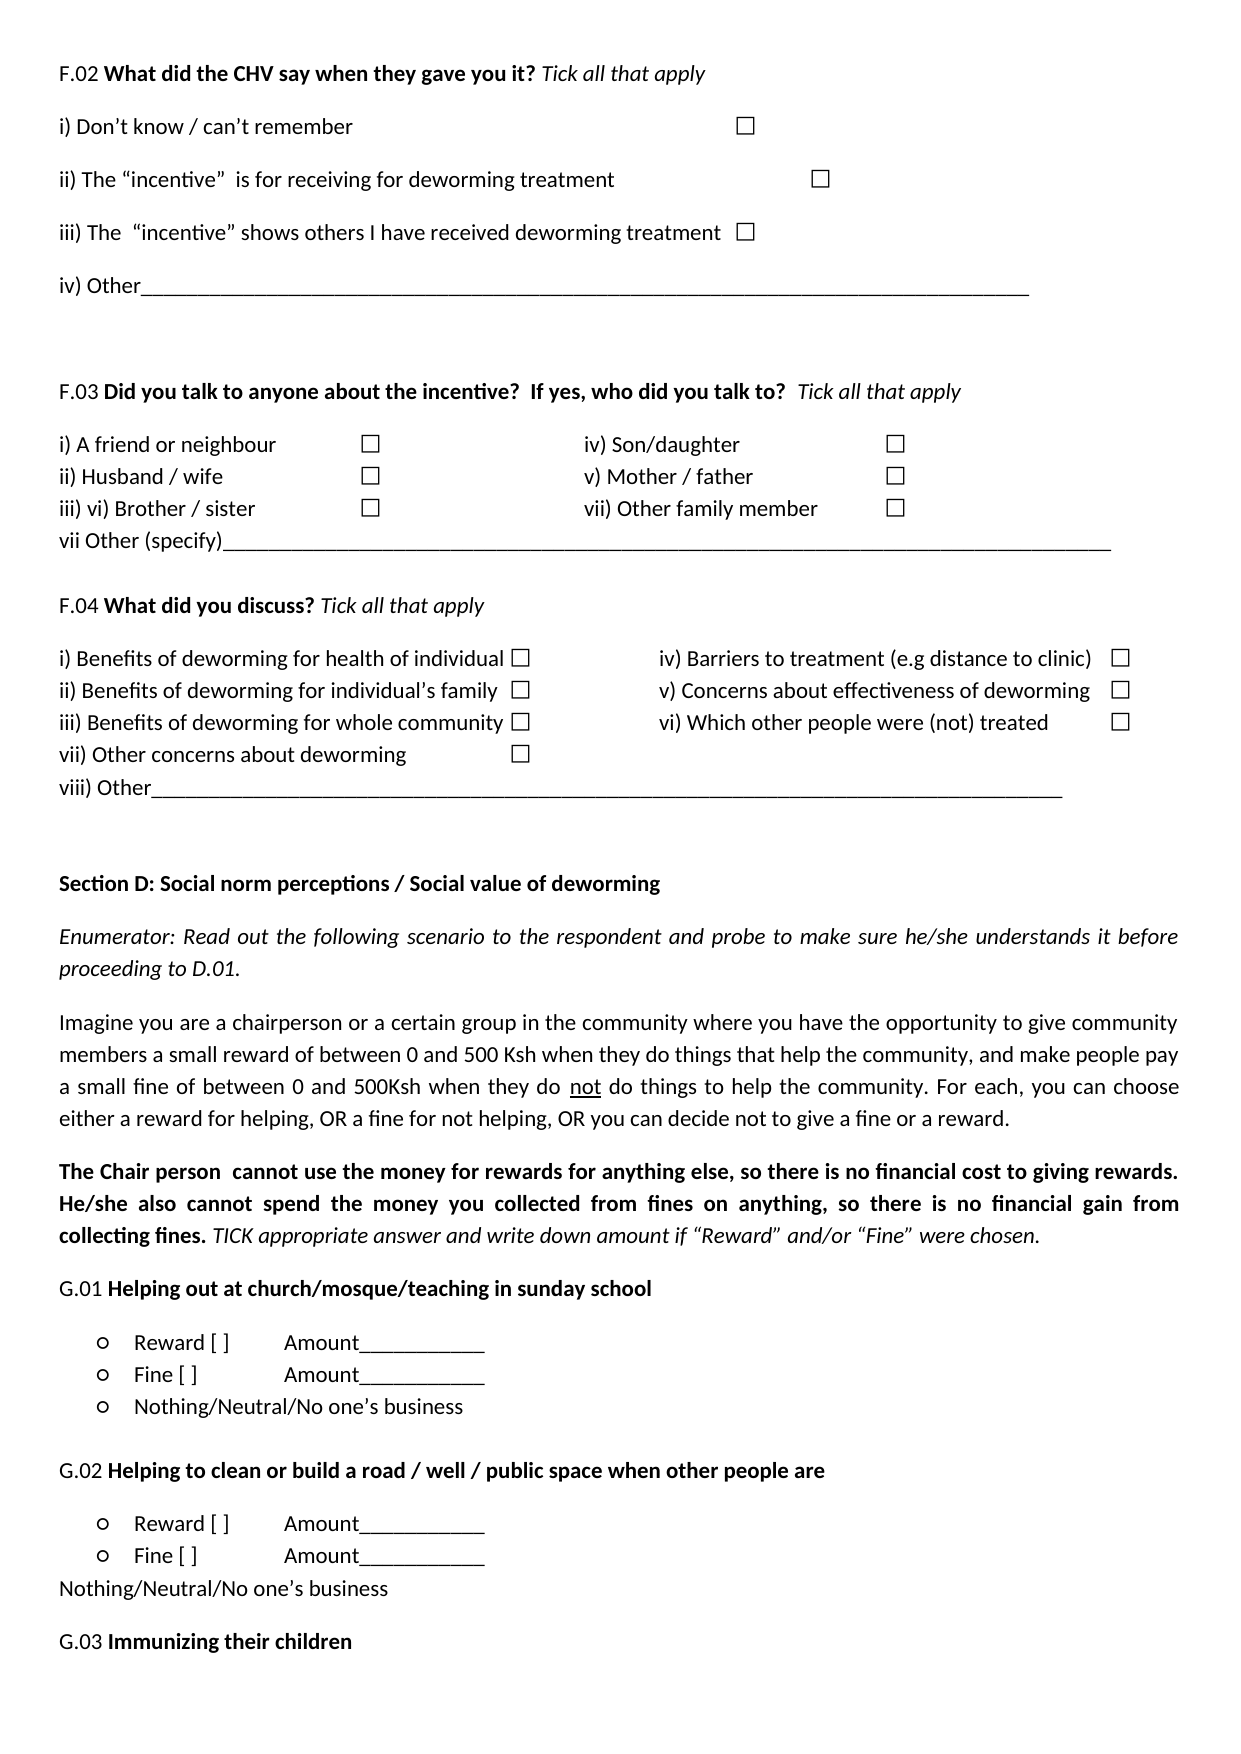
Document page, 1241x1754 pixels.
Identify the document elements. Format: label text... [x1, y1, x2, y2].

text Nothing/Neutral/No one’s business [59, 1574, 1181, 1602]
text G.01 Helping out at church/mosque/teaching in sunday school [59, 1274, 1181, 1303]
text iii) The “incentive” shows others I have received deworming treatment ⬜ [59, 218, 1181, 246]
text ii) Husband / wife ⬜ v) Mother / father ⬜ [59, 462, 1181, 490]
list Reward [ ] Amount___________ [96, 1509, 1181, 1537]
list Reward [ ] Amount___________ [96, 1328, 1181, 1356]
text iv) Other______________________________________________________________________________ [59, 271, 1181, 299]
text ii) Benefits of deworming for individual’s family ⬜ v) Concerns about effectiveness of deworming ⬜ [59, 676, 1181, 704]
text G.02 Helping to clean or build a road / well / public space when other people are [59, 1456, 1181, 1484]
list Fine [ ] Amount___________ [96, 1360, 1181, 1388]
text Enumerator: Read out the following scenario to the respondent and probe to make sure he/she understands it before proceeding to D.01. [59, 922, 1181, 983]
text i) Don’t know / can’t remember ⬜ [59, 112, 1181, 140]
text G.03 Immunizing their children [59, 1627, 1181, 1655]
text vii) Other concerns about deworming ⬜ [59, 741, 1181, 769]
text ii) The “incentive” is for receiving for deworming treatment ⬜ [59, 165, 1181, 193]
text Section D: Social norm perceptions / Social value of deworming [59, 869, 1181, 897]
text F.03 Did you talk to anyone about the incentive? If yes, who did you talk to? Tick all that apply [59, 377, 1181, 405]
text F.04 What did you discuss? Tick all that apply [59, 591, 1181, 619]
text The Chair person cannot use the money for rewards for anything else, so there is no financial cost to giving rewards. He/she also cannot spend the money you collected from fines on anything, so there is no financial gain from collecting fines. TICK appropriate answer and write down amount if “Reward” and/or “Fine” were chosen. [59, 1157, 1181, 1249]
text Imagine you are a chairperson or a certain group in the community where you have the opportunity to give community members a small reward of between 0 and 500 Ksh when they do things that help the community, and make people pay a small fine of between 0 and 500Ksh when they do not do things to help the community. For each, you can choose either a reward for helping, OR a fine for not helping, OR you can decide not to give a fine or a reward. [59, 1008, 1181, 1132]
list Nothing/Neutral/No one’s business [96, 1392, 1181, 1420]
list Fine [ ] Amount___________ [96, 1542, 1181, 1569]
text iii) vi) Brother / sister ⬜ vii) Other family member ⬜ [59, 494, 1181, 522]
text i) Benefits of deworming for health of individual ⬜ iv) Barriers to treatment (e.g distance to clinic) ⬜ [59, 644, 1181, 672]
text viii) Other________________________________________________________________________________ [59, 773, 1181, 801]
text vii Other (specify)______________________________________________________________________________ [59, 527, 1181, 555]
text i) A friend or neighbour ⬜ iv) Son/daughter ⬜ [59, 430, 1181, 458]
text iii) Benefits of deworming for whole community ⬜ vi) Which other people were (not) treated ⬜ [59, 708, 1181, 736]
text F.02 What did the CHV say when they gave you it? Tick all that apply [59, 59, 1181, 87]
